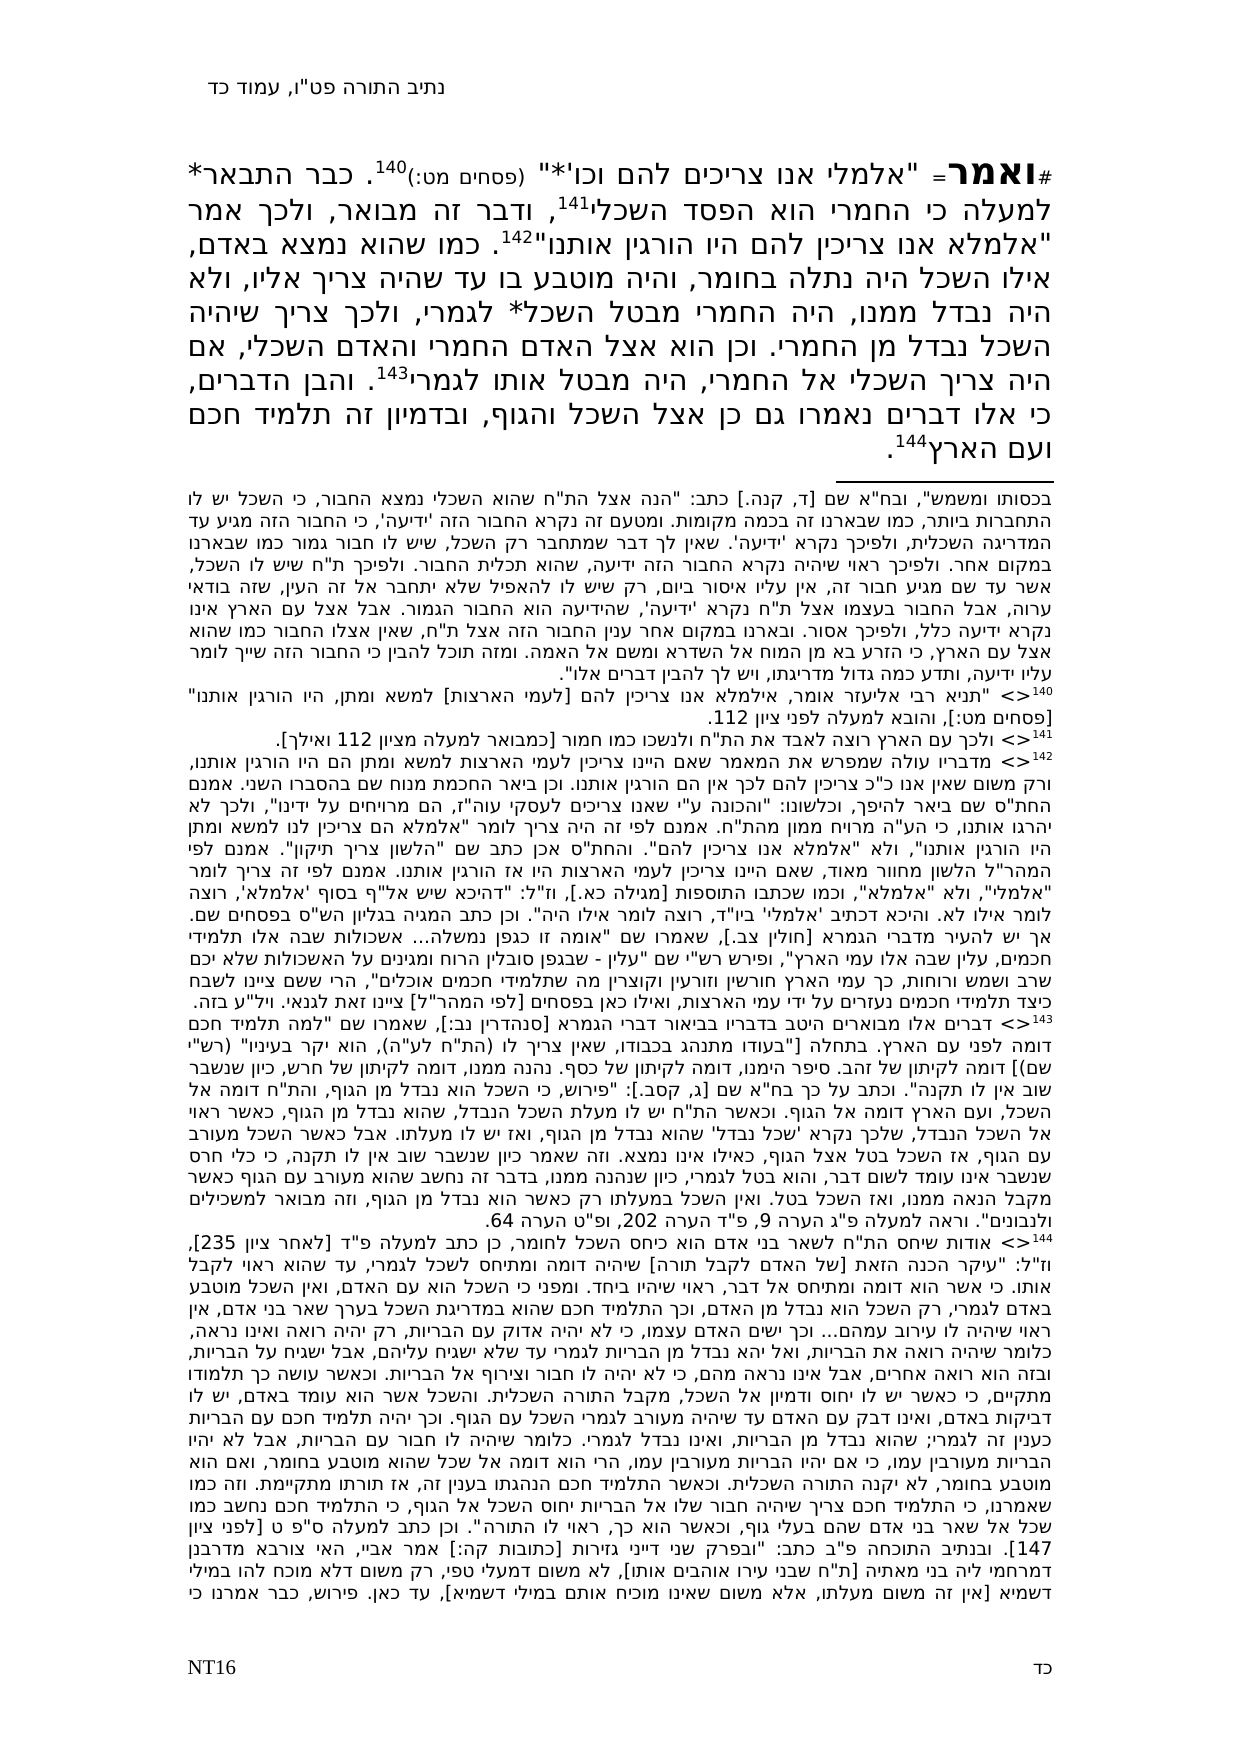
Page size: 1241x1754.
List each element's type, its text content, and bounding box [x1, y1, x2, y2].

text #ואמר= "אלמלי אנו צריכים להם וכו'*" (פסחים מט:). כבר התבאר* למעלה כי החמרי הוא הפסד השכלי, ודבר זה מבואר, ולכך אמר "אלמלא אנו צריכין להם היו הורגין אותנו". כמו שהוא נמצא באדם, אילו השכל היה נתלה בחומר, והיה מוטבע בו עד שהיה צריך אליו, ולא היה נבדל ממנו, היה החמרי מבטל השכל* לגמרי, ולכך צריך שיהיה השכל נבדל מן החמרי. וכן הוא אצל האדם החמרי והאדם השכלי, אם היה צריך השכלי אל החמרי, היה מבטל אותו לגמרי. והבן הדברים, כי אלו דברים נאמרו גם כן אצל השכל והגוף, ובדמיון זה תלמיד חכם ועם הארץ. [187, 150, 1053, 465]
